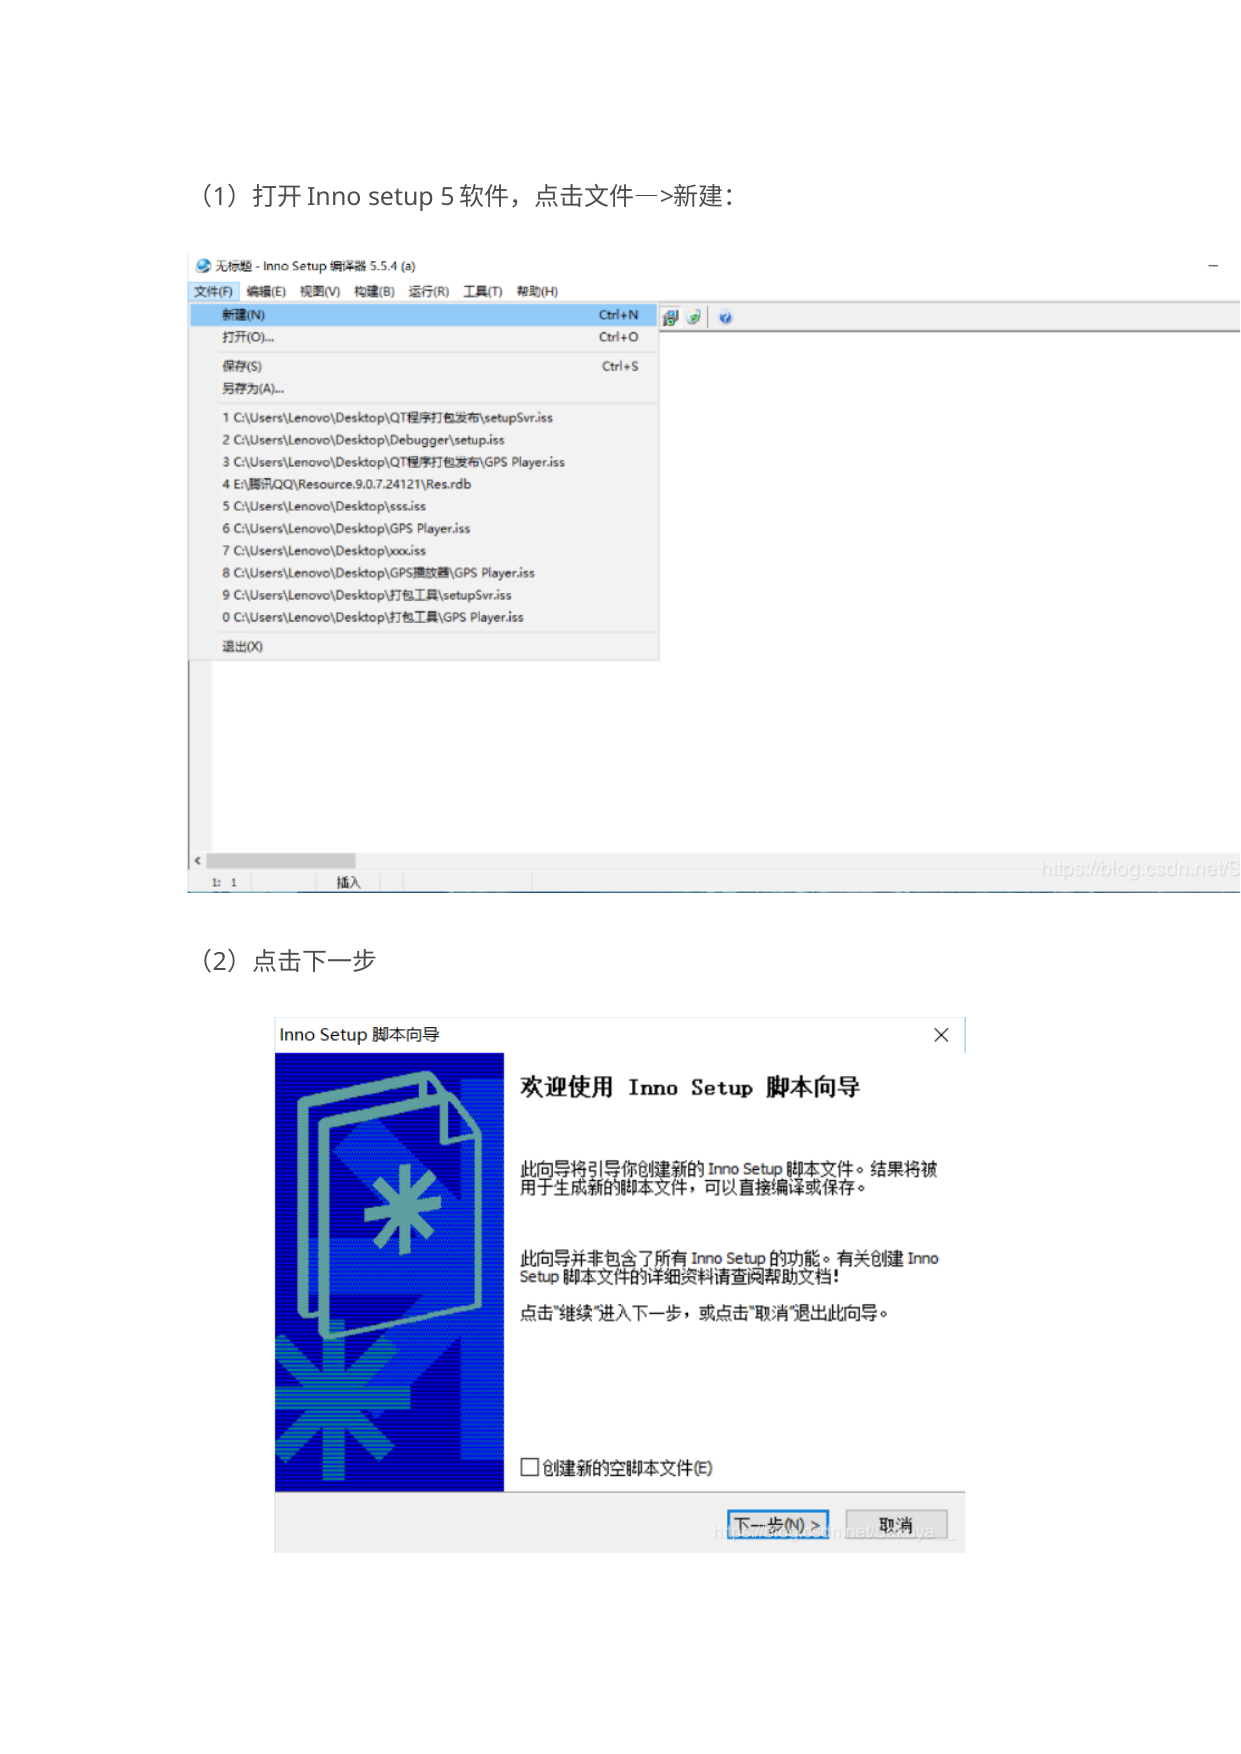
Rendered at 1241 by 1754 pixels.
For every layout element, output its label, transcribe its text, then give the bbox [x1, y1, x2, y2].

picture [187, 252, 1241, 893]
text （2）点击下一步 [187, 927, 1053, 992]
picture [274, 1017, 966, 1553]
text （1）打开Inno setup 5软件，点击文件—>新建： [187, 162, 1053, 227]
